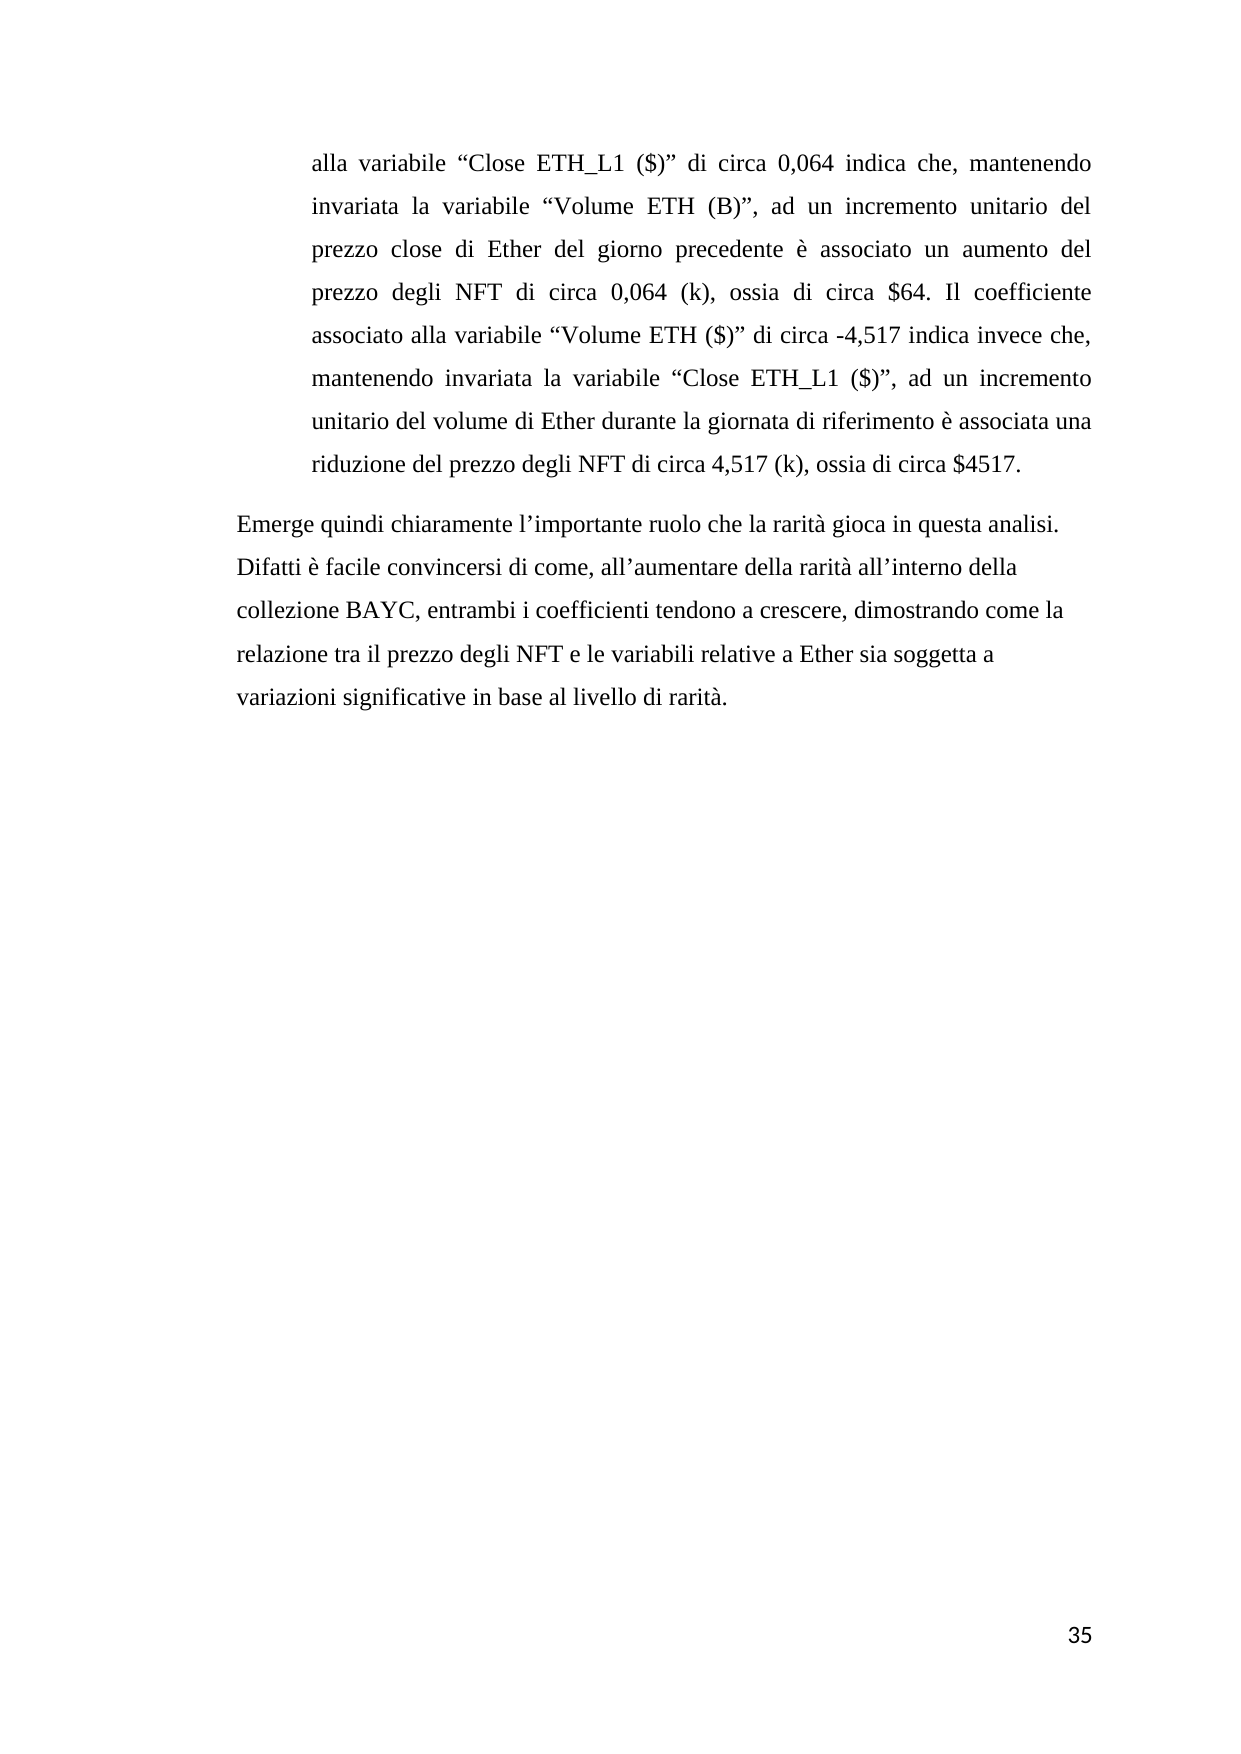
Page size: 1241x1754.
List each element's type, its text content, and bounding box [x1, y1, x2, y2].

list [274, 148, 1092, 478]
text Emerge quindi chiaramente l’importante ruolo che la rarità gioca in questa analisi. Difatti è facile convincersi di come, all’aumentare della rarità all’interno della collezione BAYC, entrambi i coefficienti tendono a crescere, dimostrando come la relazione tra il prezzo degli NFT e le variabili relative a Ether sia soggetta a variazioni significative in base al livello di rarità. [236, 509, 1092, 711]
